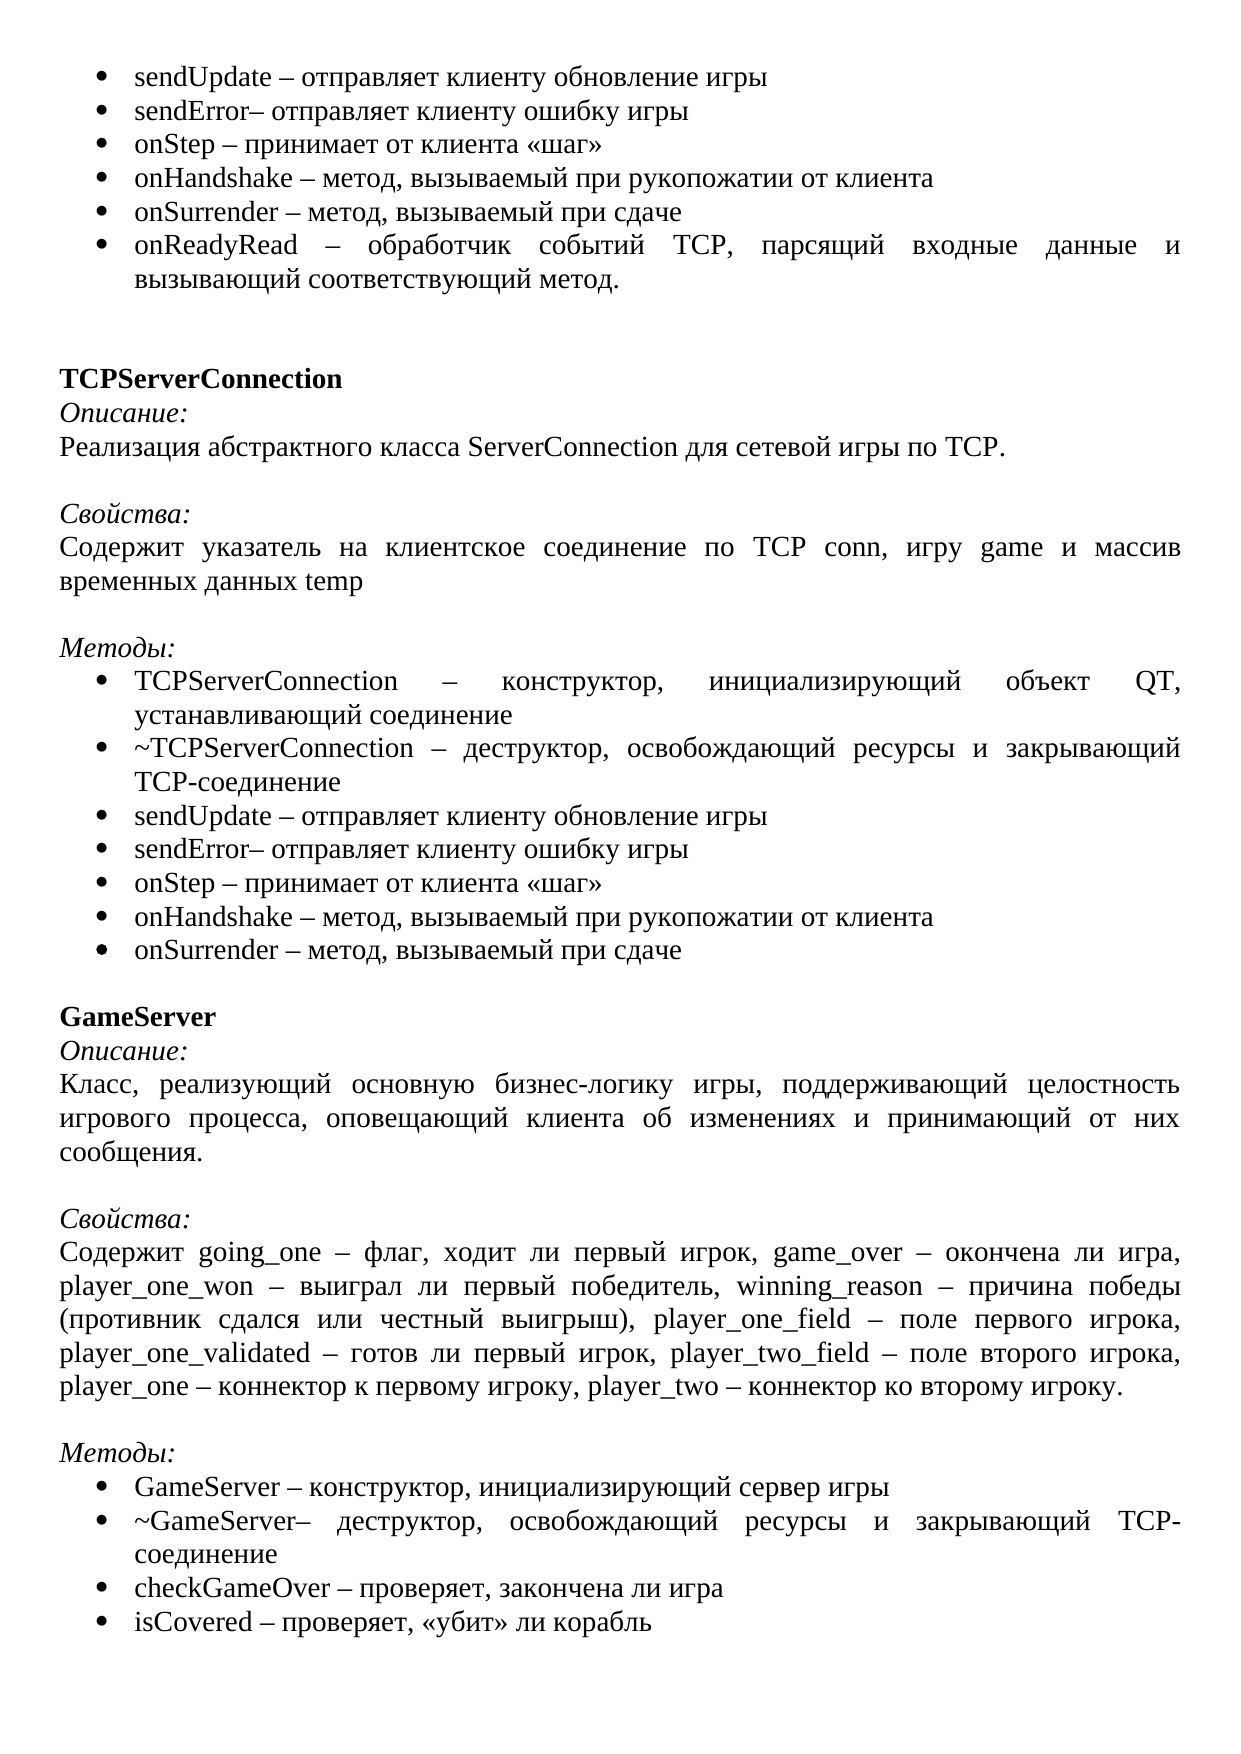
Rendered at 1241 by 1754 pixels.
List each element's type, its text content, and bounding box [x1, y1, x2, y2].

text Содержит указатель на клиентское соединение по TCP conn, игру game и массив временных данных temp [59, 529, 1181, 596]
text Свойства: [59, 1201, 1181, 1234]
list onSurrender – метод, вызываемый при сдаче [97, 194, 1181, 227]
list GameServer – конструктор, инициализирующий сервер игры [97, 1469, 1181, 1503]
list onReadyRead – обработчик событий TCP, парсящий входные данные и вызывающий соответствующий метод. [97, 227, 1181, 294]
list sendUpdate – отправляет клиенту обновление игры [97, 798, 1181, 831]
text Реализация абстрактного класса ServerConnection для сетевой игры по TCP. [59, 429, 1181, 462]
list onStep – принимает от клиента «шаг» [97, 126, 1181, 160]
text Методы: [59, 1436, 1181, 1469]
text TCPServerConnection [59, 362, 1181, 395]
list onHandshake – метод, вызываемый при рукопожатии от клиента [97, 899, 1181, 932]
text Класс, реализующий основную бизнес-логику игры, поддерживающий целостность игрового процесса, оповещающий клиента об изменениях и принимающий от них сообщения. [59, 1067, 1181, 1167]
text Содержит going_one – флаг, ходит ли первый игрок, game_over – окончена ли игра, player_one_won – выиграл ли первый победитель, winning_reason – причина победы (противник сдался или честный выигрыш), player_one_field – поле первого игрока, player_one_validated – готов ли первый игрок, player_two_field – поле второго игрока, player_one – коннектор к первому игроку, player_two – коннектор ко второму игроку. [59, 1234, 1181, 1402]
list checkGameOver – проверяет, закончена ли игра [97, 1570, 1181, 1604]
list sendError– отправляет клиенту ошибку игры [97, 93, 1181, 126]
list TCPServerConnection – конструктор, инициализирующий объект QT, устанавливающий соединение [97, 663, 1181, 731]
list sendUpdate – отправляет клиенту обновление игры [97, 59, 1181, 93]
text Методы: [59, 630, 1181, 663]
text Описание: [59, 395, 1181, 429]
list sendError– отправляет клиенту ошибку игры [97, 831, 1181, 865]
list onStep – принимает от клиента «шаг» [97, 865, 1181, 899]
text GameServer [59, 999, 1181, 1033]
text Свойства: [59, 496, 1181, 529]
list ~GameServer– деструктор, освобождающий ресурсы и закрывающий TCP-соединение [97, 1503, 1181, 1570]
list onSurrender – метод, вызываемый при сдаче [97, 932, 1181, 966]
text Описание: [59, 1033, 1181, 1067]
list isCovered – проверяет, «убит» ли корабль [97, 1604, 1181, 1637]
list onHandshake – метод, вызываемый при рукопожатии от клиента [97, 160, 1181, 194]
list ~TCPServerConnection – деструктор, освобождающий ресурсы и закрывающий TCP-соединение [97, 731, 1181, 798]
